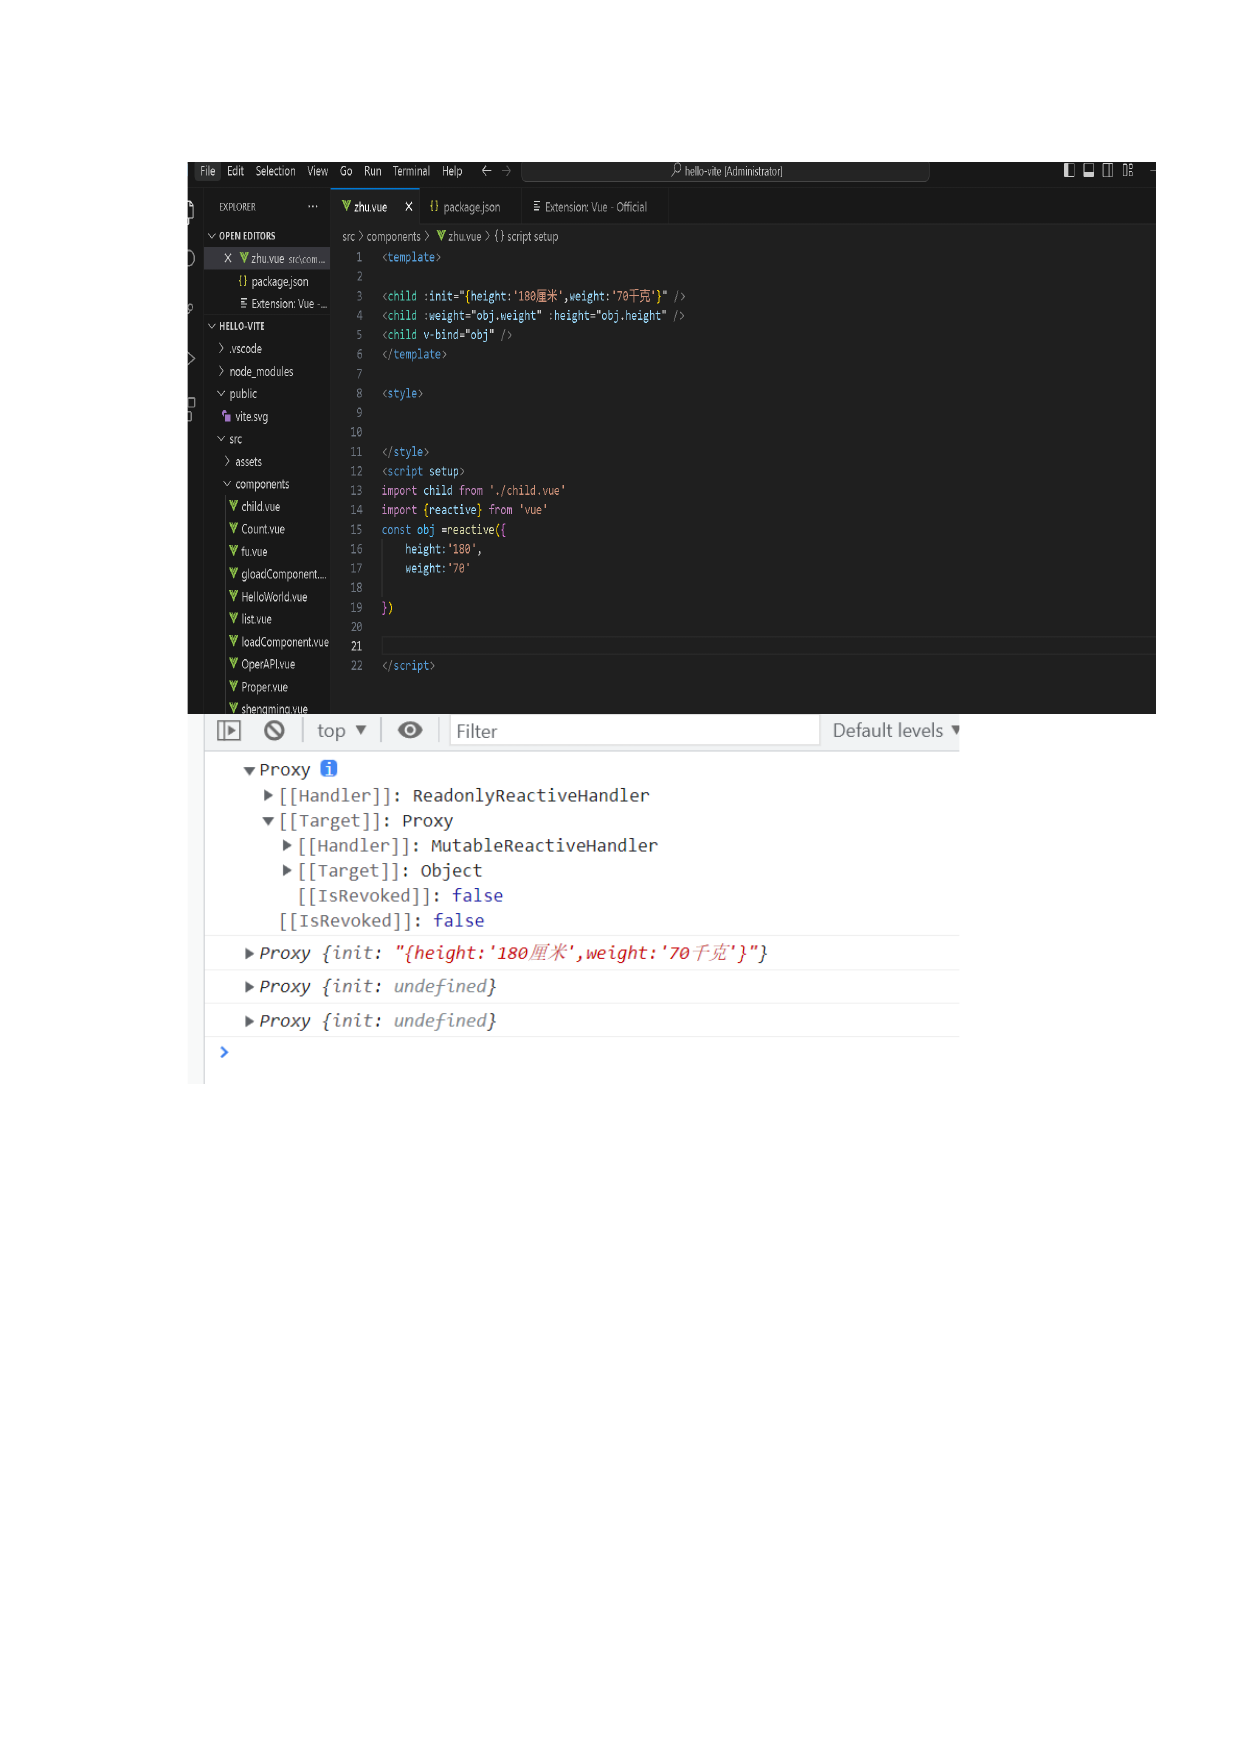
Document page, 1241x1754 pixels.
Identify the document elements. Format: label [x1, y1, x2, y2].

picture [187, 162, 1156, 1084]
